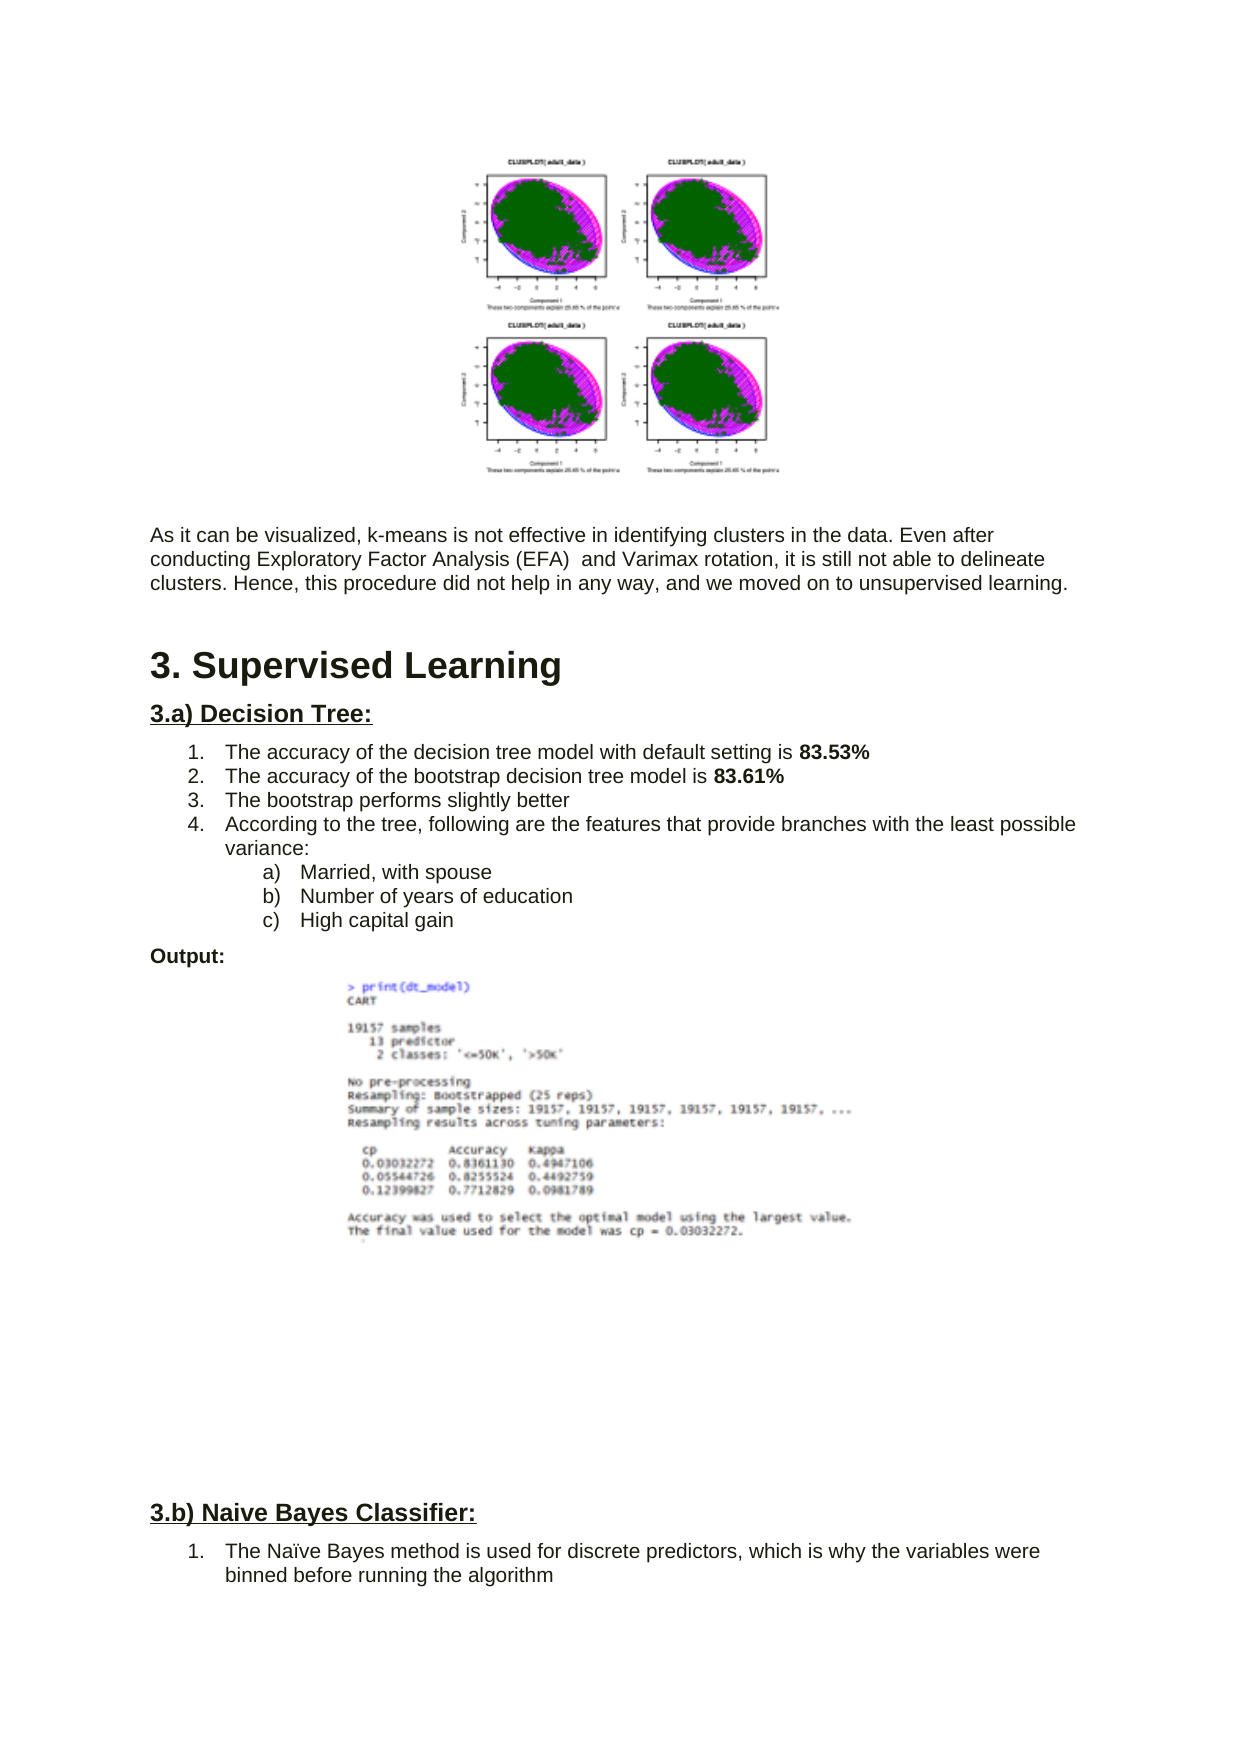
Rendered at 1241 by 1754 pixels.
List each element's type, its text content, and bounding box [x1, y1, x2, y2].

list The Naïve Bayes method is used for discrete predictors, which is why the variables were binned before running the algorithm [187, 1539, 1090, 1587]
list The accuracy of the decision tree model with default setting is 83.53% [187, 740, 1090, 764]
list Number of years of education [262, 884, 1090, 908]
text Output: [150, 944, 1090, 968]
text 3.b) Naive Bayes Classifier: [150, 1498, 1090, 1526]
picture [345, 980, 895, 1243]
text As it can be visualized, k-means is not effective in identifying clusters in the data. Even after conducting Exploratory Factor Analysis (EFA) and Varimax rotation, it is still not able to delineate clusters. Hence, this procedure did not help in any way, and we moved on to unsupervised learning. [150, 522, 1090, 594]
list High capital gain [262, 908, 1090, 932]
text 3.a) Decision Tree: [150, 699, 1090, 728]
list Married, with spouse [262, 860, 1090, 884]
text 3. Supervised Learning [150, 643, 1090, 686]
list The bootstrap performs slightly better [187, 788, 1090, 812]
list According to the tree, following are the features that provide branches with the least possible variance: [187, 812, 1090, 860]
list The accuracy of the bootstrap decision tree model is 83.61% [187, 764, 1090, 788]
picture [460, 150, 780, 474]
